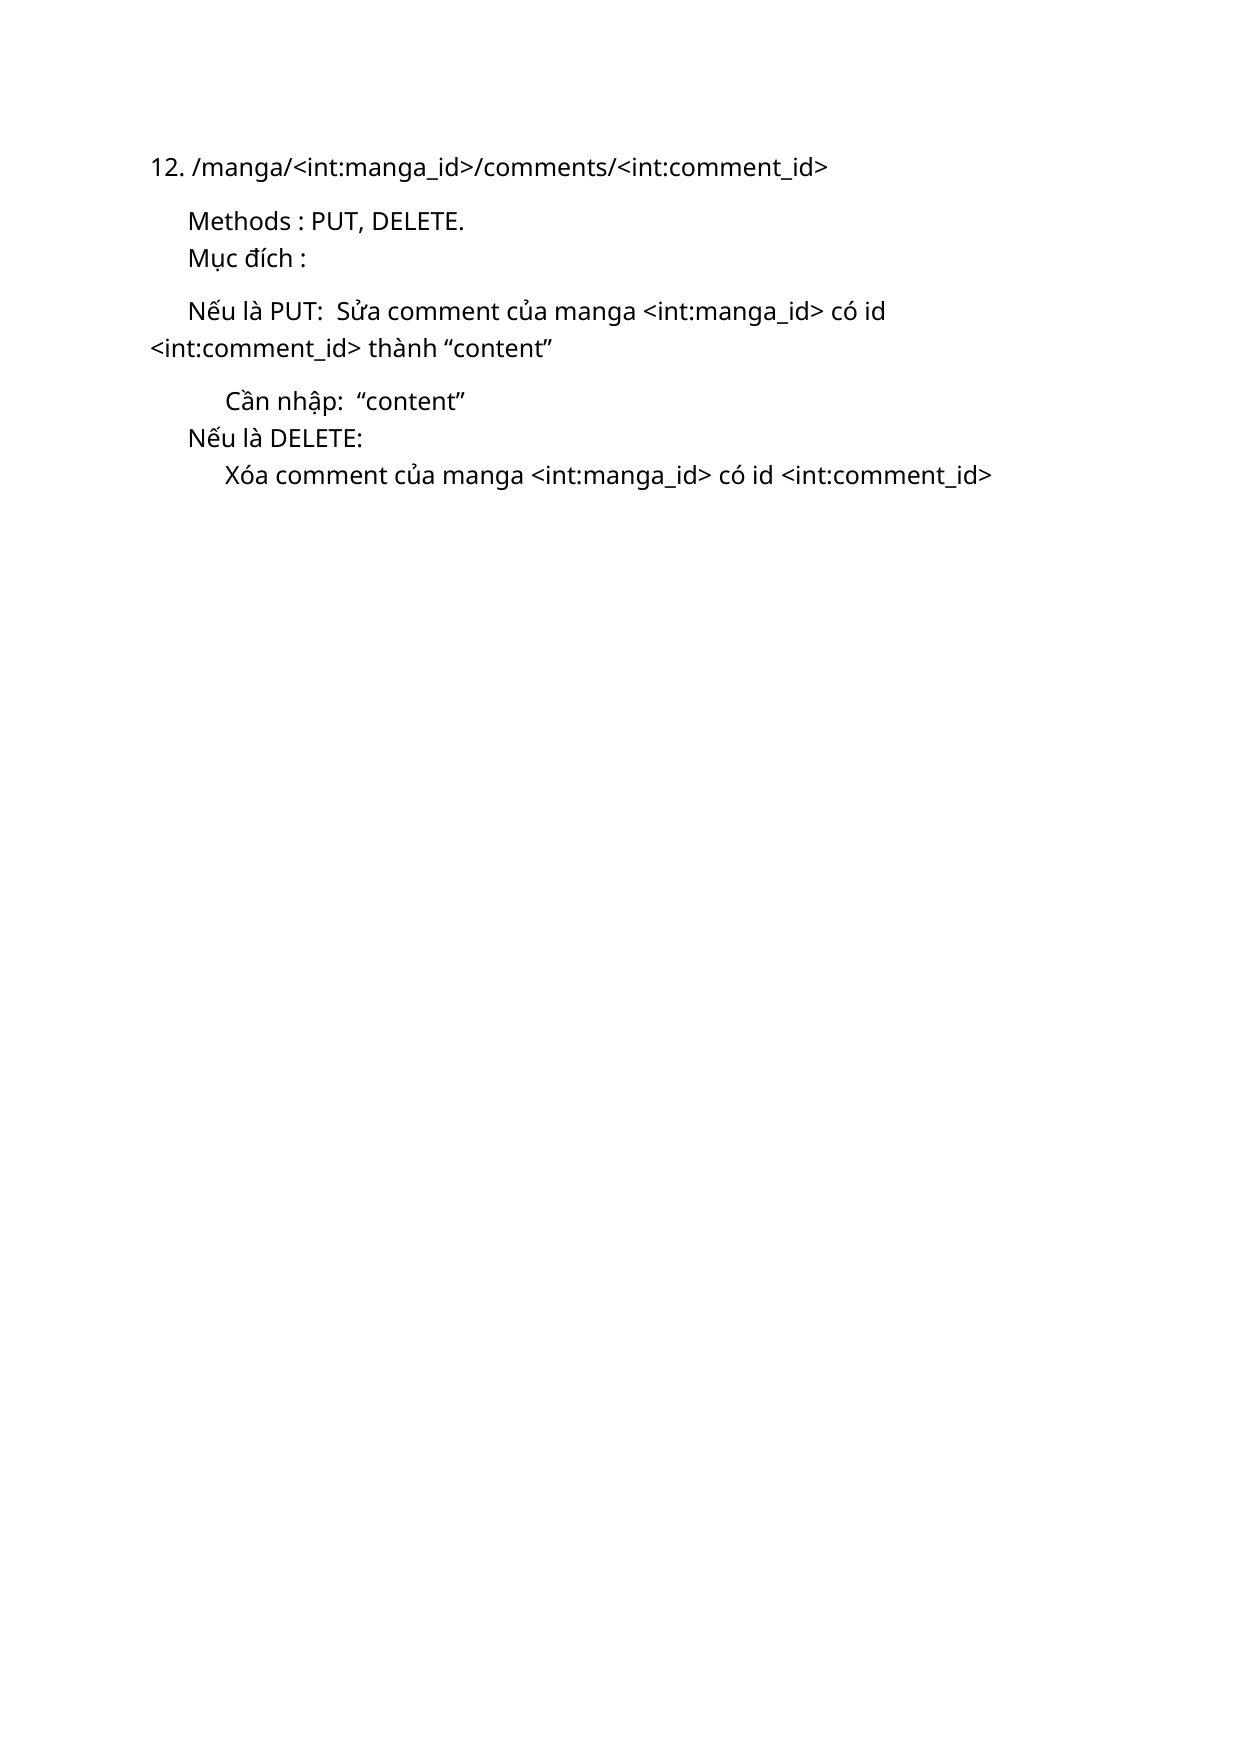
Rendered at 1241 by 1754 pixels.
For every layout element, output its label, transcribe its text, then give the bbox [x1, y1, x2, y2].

list Nếu là DELETE: [187, 421, 1090, 455]
list Methods : PUT, DELETE. [187, 203, 1090, 237]
list Xóa comment của manga <int:manga_id> có id <int:comment_id> [187, 457, 1090, 491]
text Nếu là PUT: Sửa comment của manga <int:manga_id> có id <int:comment_id> thành “content” [150, 294, 1090, 364]
list Mục đích : [187, 240, 1090, 274]
text 12. /manga/<int:manga_id>/comments/<int:comment_id> [150, 150, 1090, 184]
list Cần nhập: “content” [187, 384, 1090, 418]
